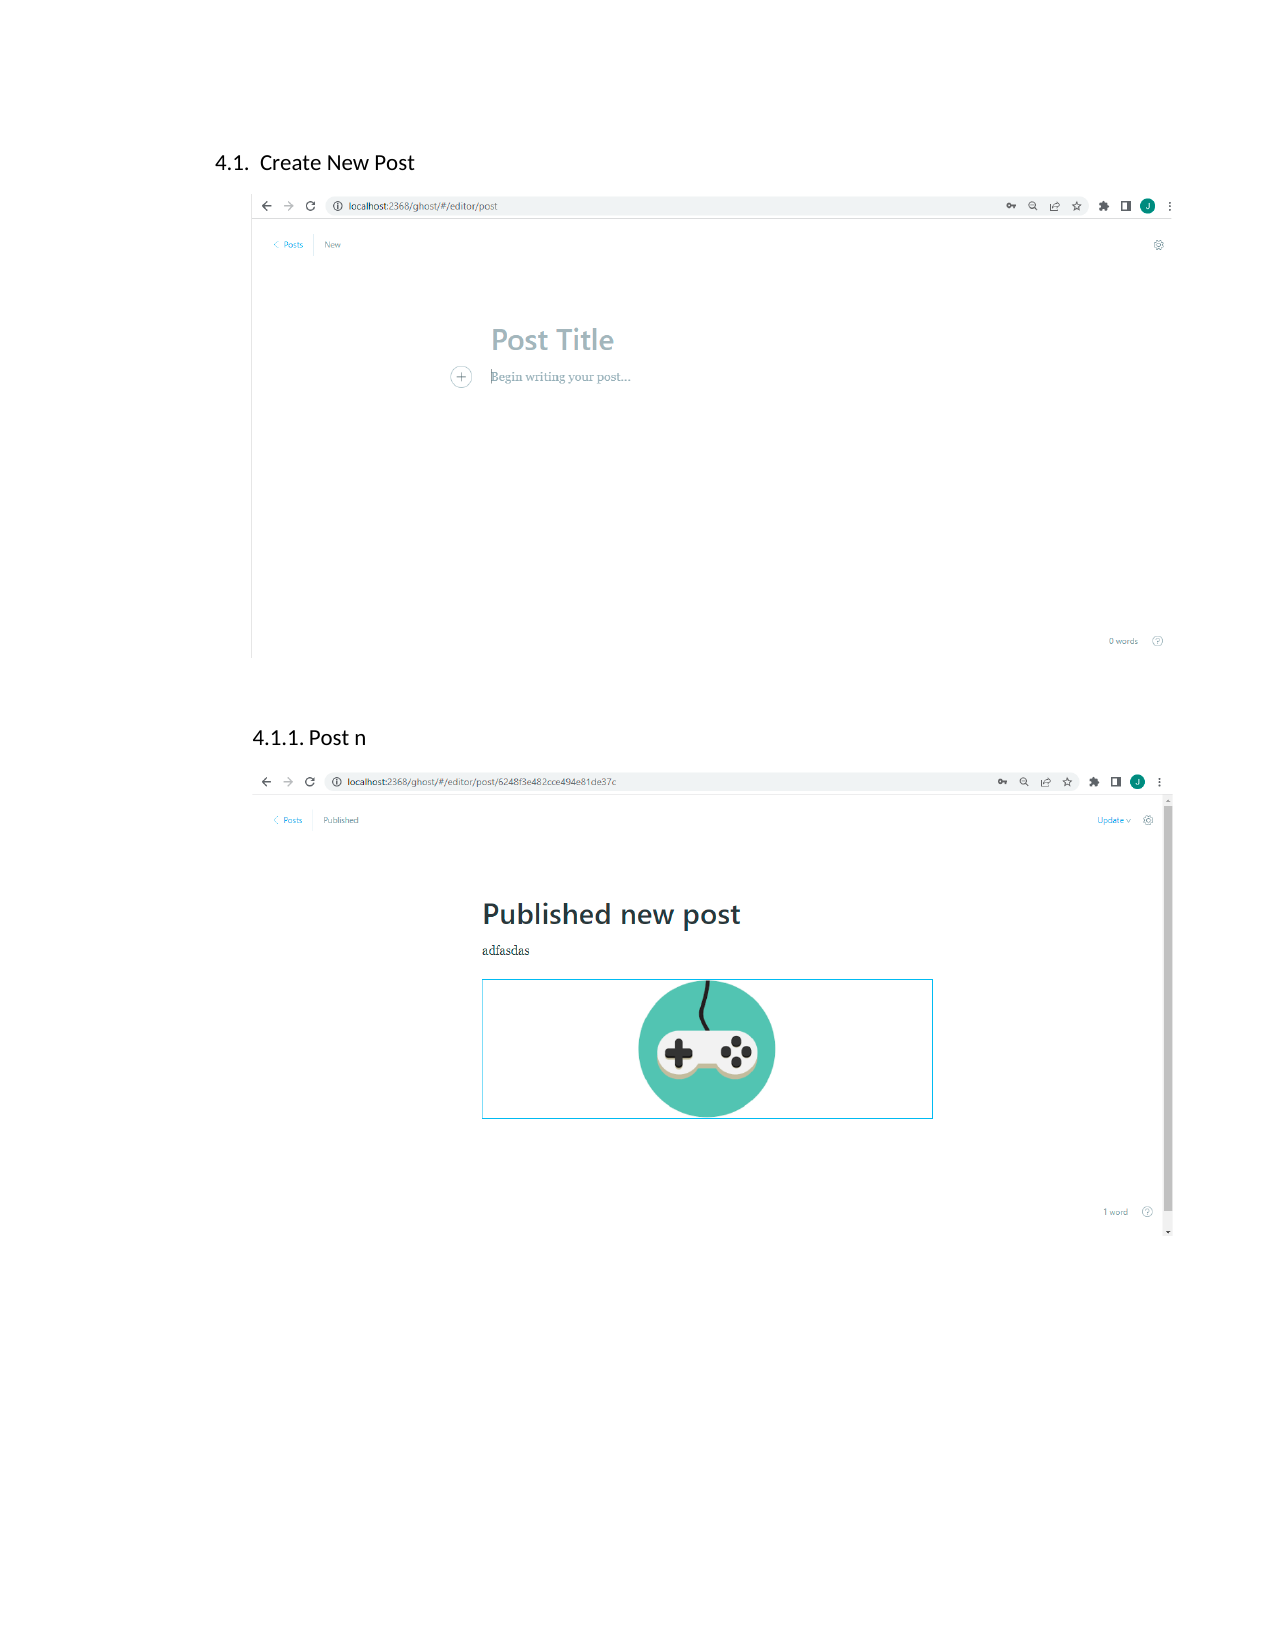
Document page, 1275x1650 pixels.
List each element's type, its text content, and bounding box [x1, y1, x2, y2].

list Post n [252, 723, 1098, 751]
list Create New Post [215, 148, 1098, 176]
picture [251, 194, 1172, 658]
picture [252, 770, 1173, 1236]
